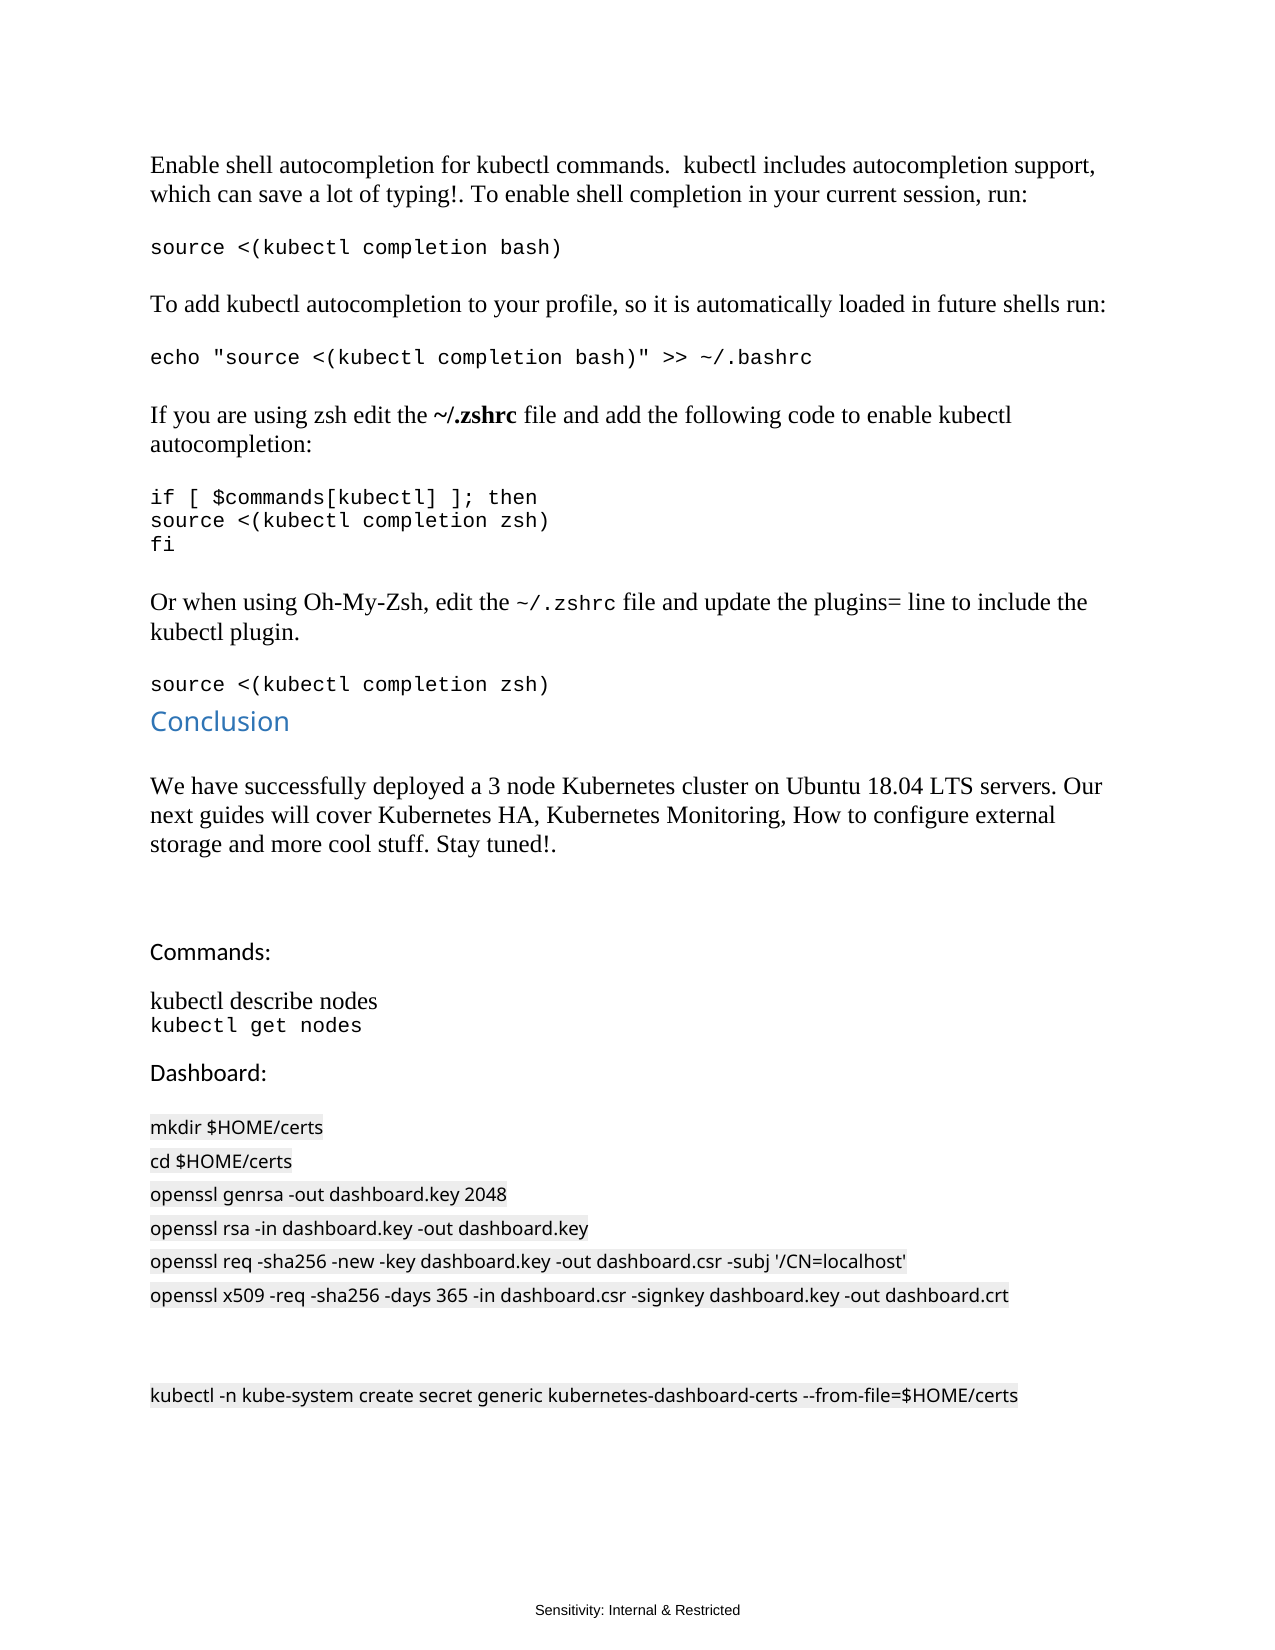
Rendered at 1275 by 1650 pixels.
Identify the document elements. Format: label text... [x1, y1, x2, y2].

text Commands: [150, 936, 1125, 967]
text echo "source <(kubectl completion bash)" >> ~/.bashrc [150, 347, 1125, 371]
text To add kubectl autocompletion to your profile, so it is automatically loaded in future shells run: [150, 289, 1125, 318]
text if [ $commands[kubectl] ]; then [150, 487, 1125, 511]
text openssl req -sha256 -new -key dashboard.key -out dashboard.csr -subj '/CN=localhost' [150, 1241, 1125, 1274]
text kubectl get nodes [150, 1014, 1125, 1038]
text If you are using zsh edit the ~/.zshrc file and add the following code to enable kubectl autocompletion: [150, 400, 1125, 458]
text Dashboard: [150, 1057, 1125, 1087]
text openssl genrsa -out dashboard.key 2048 [150, 1173, 1125, 1207]
text openssl rsa -in dashboard.key -out dashboard.key [150, 1207, 1125, 1241]
text source <(kubectl completion zsh) [150, 511, 1125, 534]
text source <(kubectl completion zsh) [150, 674, 1125, 698]
text mkdir $HOME/certs [150, 1106, 1125, 1140]
text fi [150, 534, 1125, 558]
text source <(kubectl completion bash) [150, 237, 1125, 260]
text We have successfully deployed a 3 node Kubernetes cluster on Ubuntu 18.04 LTS servers. Our next guides will cover Kubernetes HA, Kubernetes Monitoring, How to configure external storage and more cool stuff. Stay tuned!. [150, 771, 1125, 857]
text cd $HOME/certs [150, 1140, 1125, 1173]
subtitle Conclusion [150, 702, 1125, 739]
text openssl x509 -req -sha256 -days 365 -in dashboard.csr -signkey dashboard.key -out dashboard.crt [150, 1274, 1125, 1308]
text kubectl -n kube-system create secret generic kubernetes-dashboard-certs --from-file=$HOME/certs [150, 1375, 1125, 1408]
text kubectl describe nodes [150, 986, 1125, 1014]
text Enable shell autocompletion for kubectl commands. kubectl includes autocompletion support, which can save a lot of typing!. To enable shell completion in your current session, run: [150, 150, 1125, 207]
text Or when using Oh-My-Zsh, edit the ~/.zshrc file and update the plugins= line to include the kubectl plugin. [150, 587, 1125, 645]
